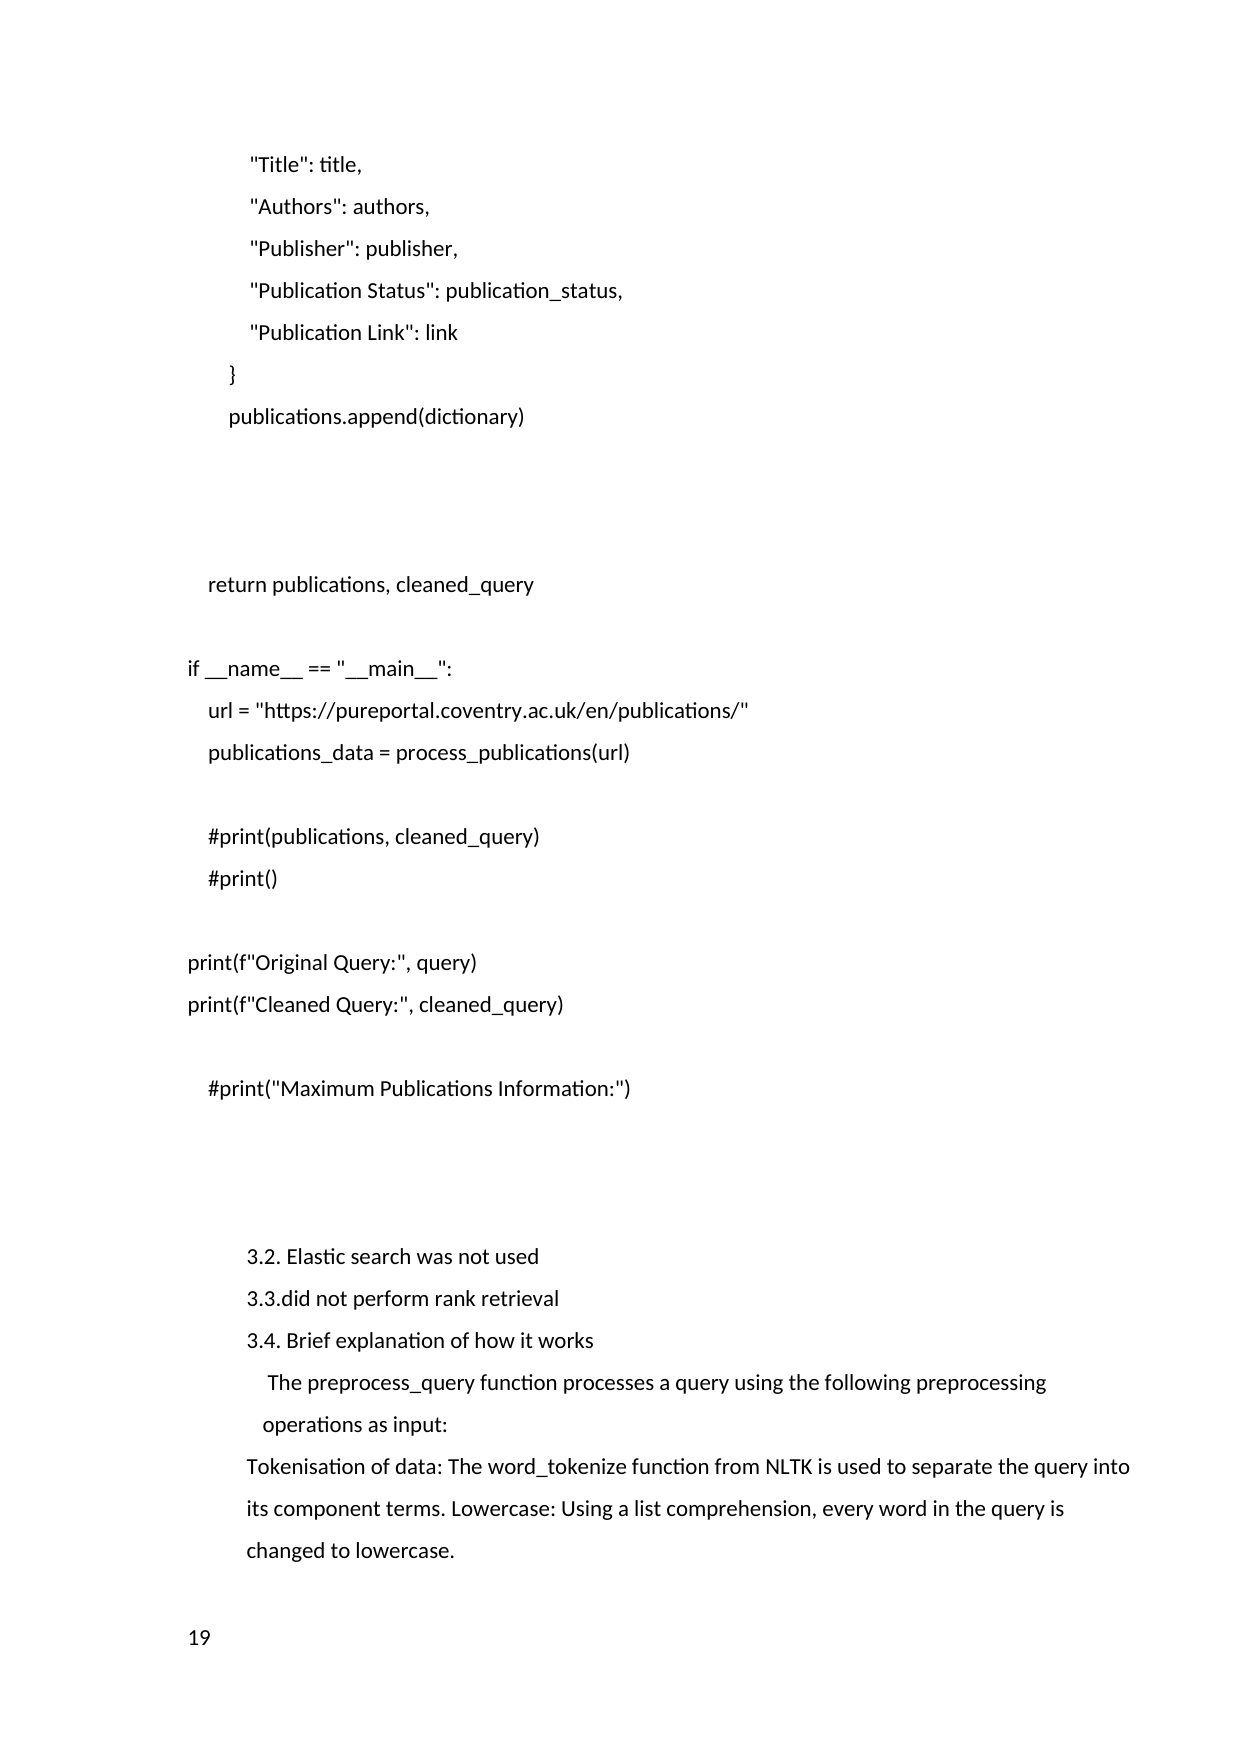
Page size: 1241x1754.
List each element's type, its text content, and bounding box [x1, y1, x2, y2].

list "Publication Status": publication_status, [187, 276, 1132, 304]
list publications_data = process_publications(url) [187, 738, 1132, 766]
list #print() [187, 864, 1132, 892]
list url = "https://pureportal.coventry.ac.uk/en/publications/" [187, 696, 1132, 724]
list print(f"Original Query:", query) [187, 948, 1132, 976]
list "Publication Link": link [187, 318, 1132, 346]
list "Title": title, [187, 151, 1132, 178]
list #print("Maximum Publications Information:") [187, 1074, 1132, 1102]
list return publications, cleaned_query [187, 570, 1132, 598]
list 3.3.did not perform rank retrieval [246, 1284, 1132, 1312]
list 3.2. Elastic search was not used [246, 1242, 1132, 1270]
list print(f"Cleaned Query:", cleaned_query) [187, 990, 1132, 1018]
list "Publisher": publisher, [187, 234, 1132, 262]
list if __name__ == "__main__": [187, 654, 1132, 682]
list "Authors": authors, [187, 192, 1132, 221]
list The preprocess_query function processes a query using the following preprocessing operations as input: [262, 1368, 1132, 1438]
list #print(publications, cleaned_query) [187, 822, 1132, 850]
list } [187, 360, 1132, 388]
list Tokenisation of data: The word_tokenize function from NLTK is used to separate the query into its component terms. Lowercase: Using a list comprehension, every word in the query is changed to lowercase. [246, 1452, 1132, 1564]
list 3.4. Brief explanation of how it works [246, 1326, 1132, 1354]
list publications.append(dictionary) [187, 402, 1132, 430]
